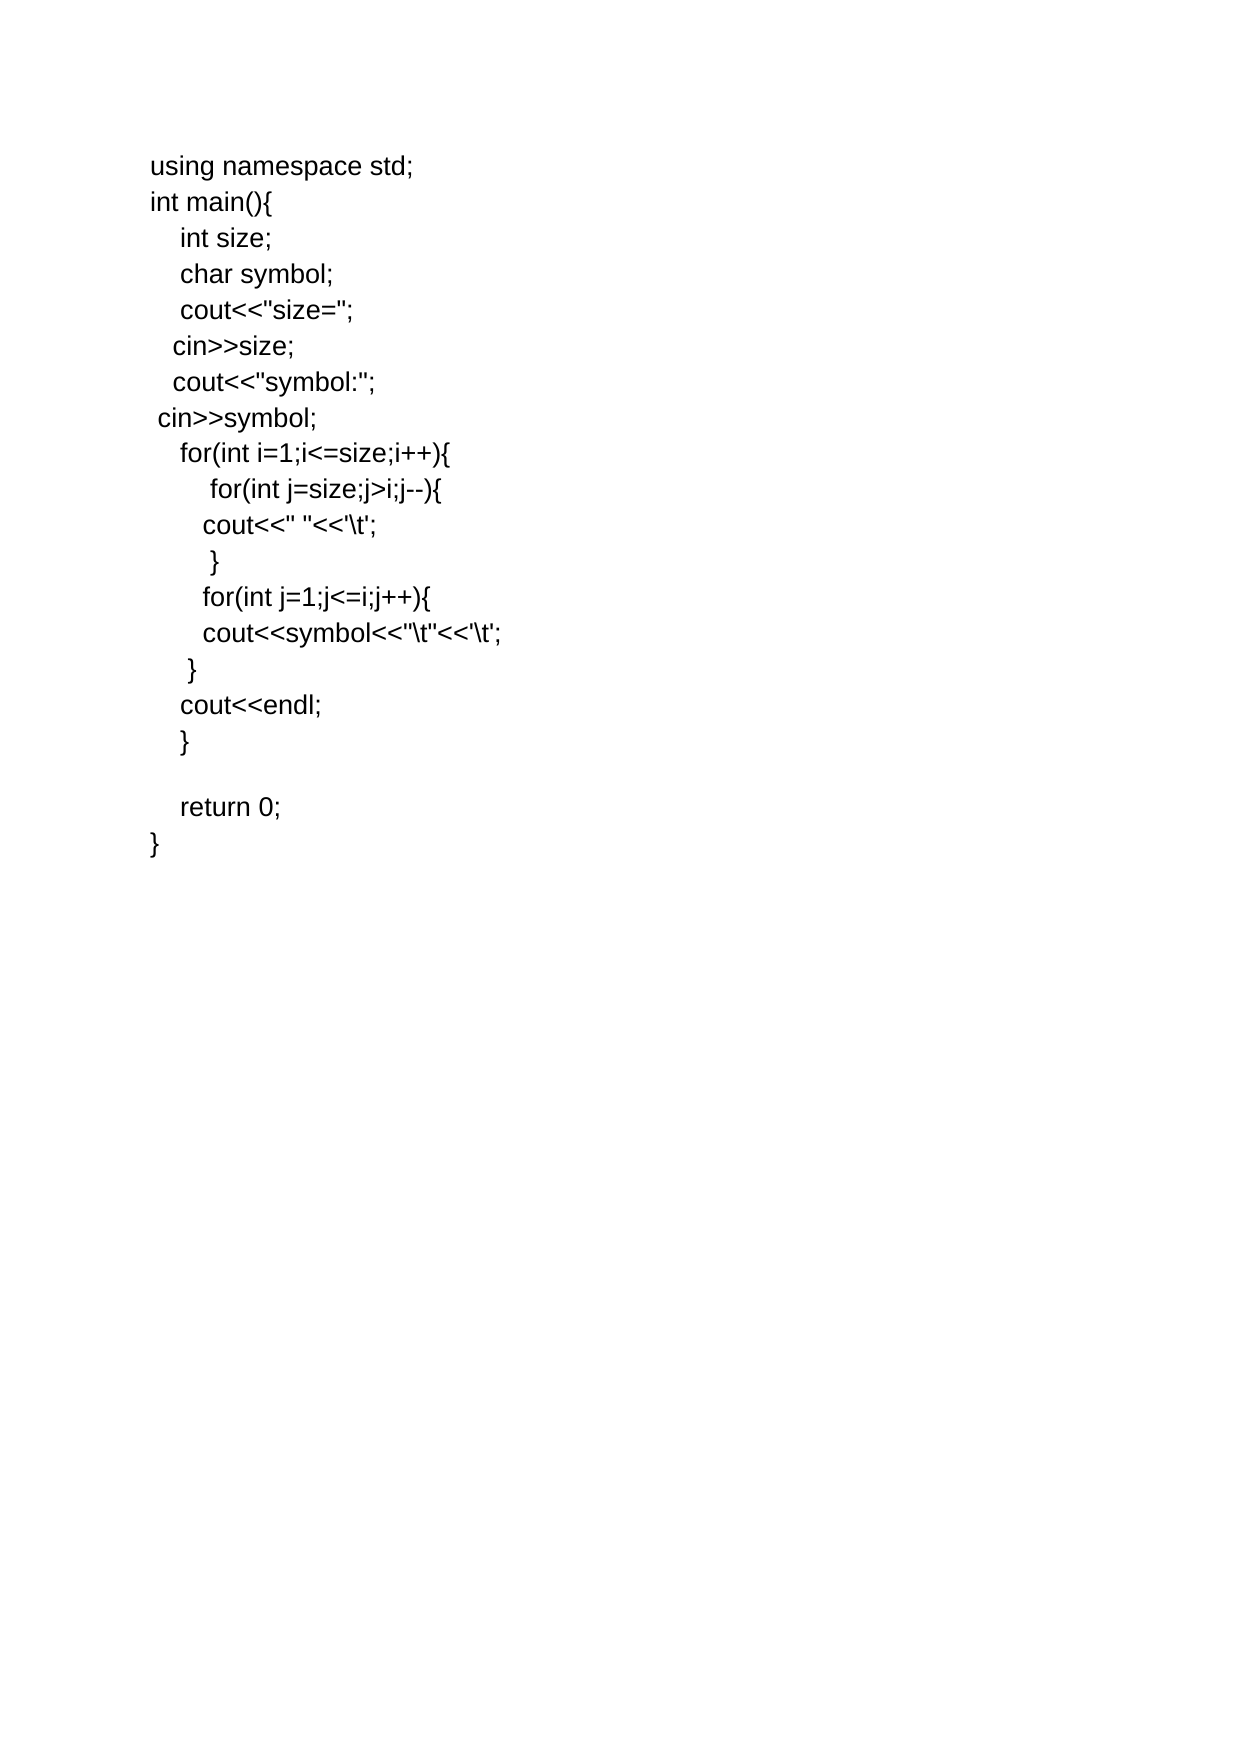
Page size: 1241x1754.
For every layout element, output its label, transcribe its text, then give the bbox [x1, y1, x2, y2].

text for(int j=size;j>i;j--){ [150, 473, 1090, 505]
text cout<<"size="; [150, 294, 1090, 325]
text cout<<" "<<'\t'; [150, 509, 1090, 541]
text int main(){ [150, 186, 1090, 217]
text cout<<endl; [150, 689, 1090, 720]
text cin>>size; [150, 330, 1090, 361]
text } [150, 725, 1090, 756]
text for(int j=1;j<=i;j++){ [150, 581, 1090, 612]
text int size; [150, 222, 1090, 253]
text cin>>symbol; [150, 402, 1090, 433]
text using namespace std; [150, 150, 1090, 181]
text return 0; [150, 791, 1090, 822]
text } [150, 545, 1090, 577]
text } [150, 827, 1090, 858]
text for(int i=1;i<=size;i++){ [150, 437, 1090, 469]
text } [150, 653, 1090, 684]
text cout<<"symbol:"; [150, 366, 1090, 397]
text char symbol; [150, 258, 1090, 289]
text cout<<symbol<<"\t"<<'\t'; [150, 617, 1090, 648]
